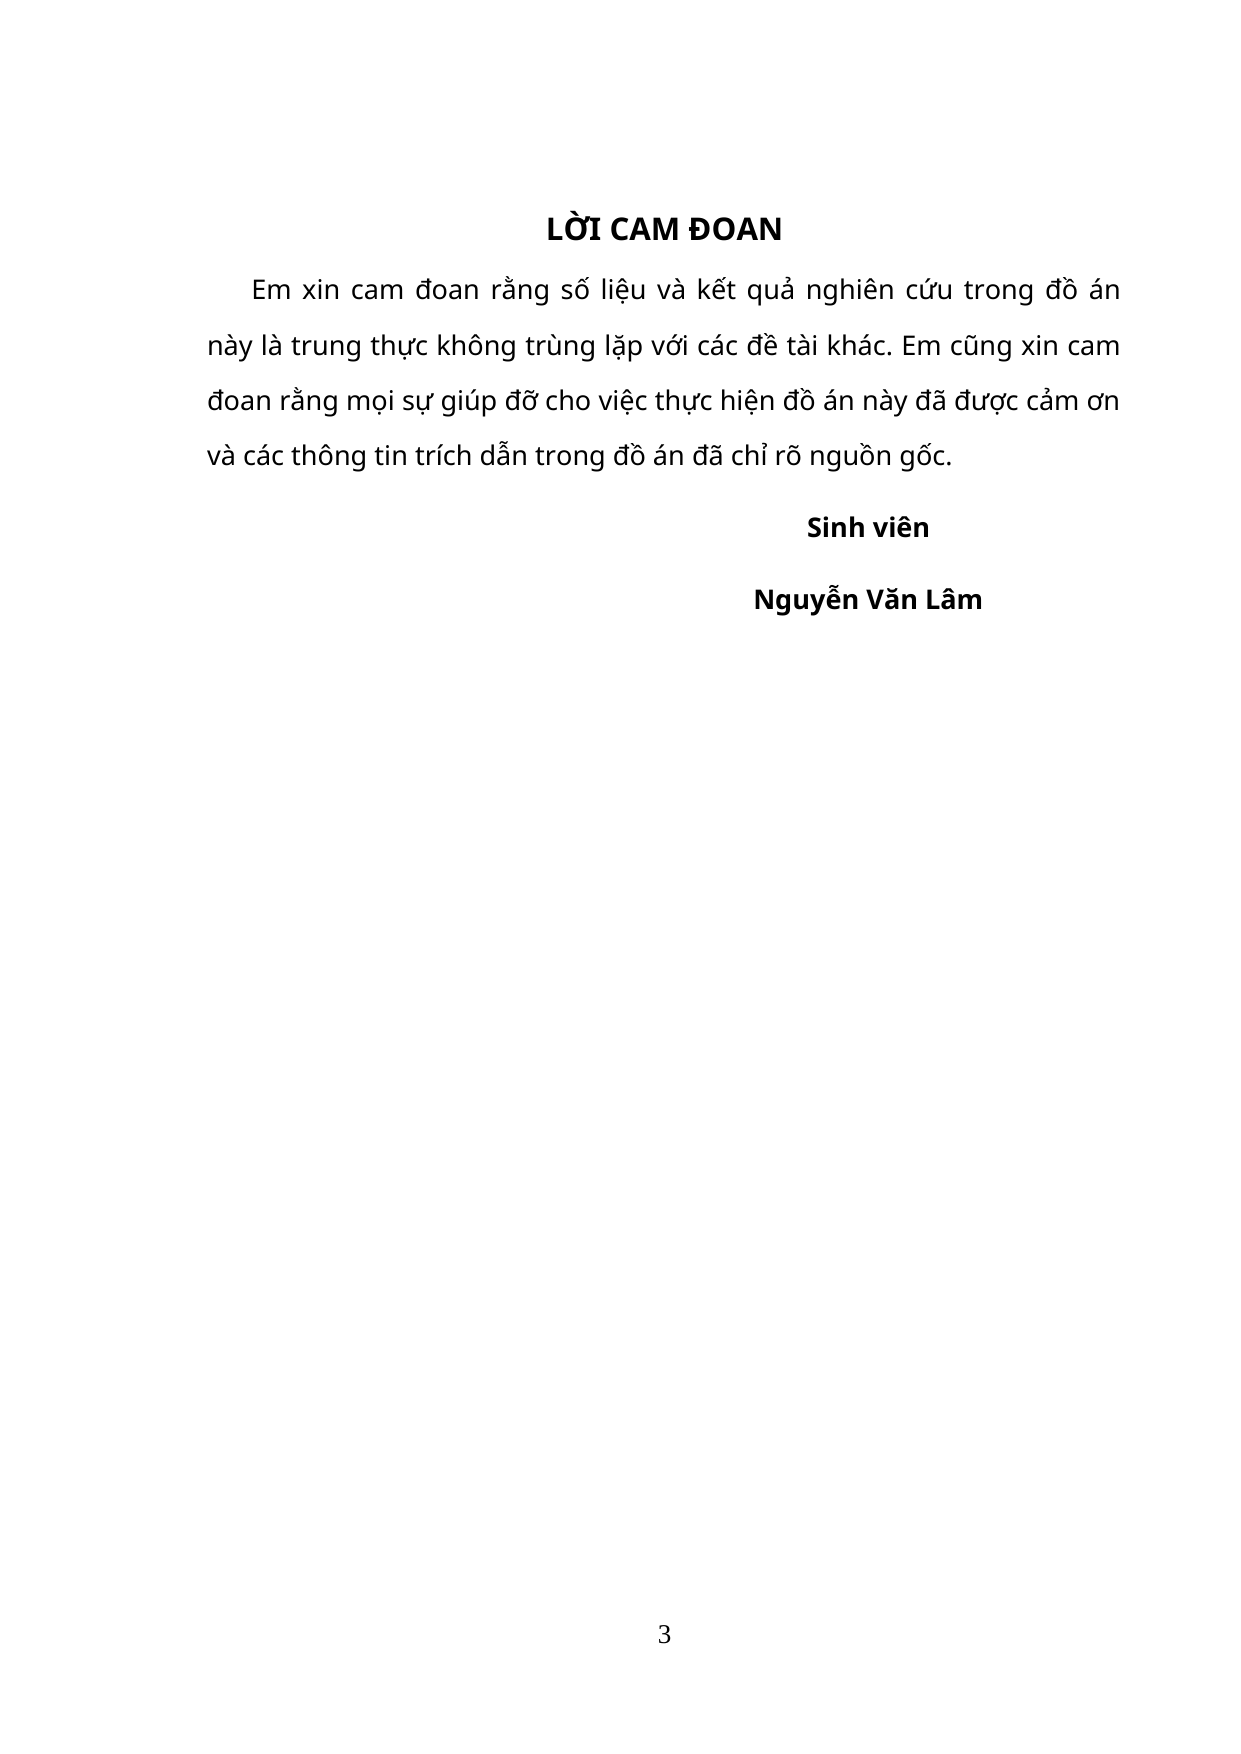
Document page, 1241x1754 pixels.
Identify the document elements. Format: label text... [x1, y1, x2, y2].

text Sinh viên [732, 508, 1122, 545]
subtitle LỜI CAM ĐOAN [207, 207, 1122, 249]
text Nguyễn Văn Lâm [507, 581, 1122, 617]
text Em xin cam đoan rằng số liệu và kết quả nghiên cứu trong đồ án này là trung thực không trùng lặp với các đề tài khác. Em cũng xin cam đoan rằng mọi sự giúp đỡ cho việc thực hiện đồ án này đã được cảm ơn và các thông tin trích dẫn trong đồ án đã chỉ rõ nguồn gốc. [207, 271, 1122, 473]
